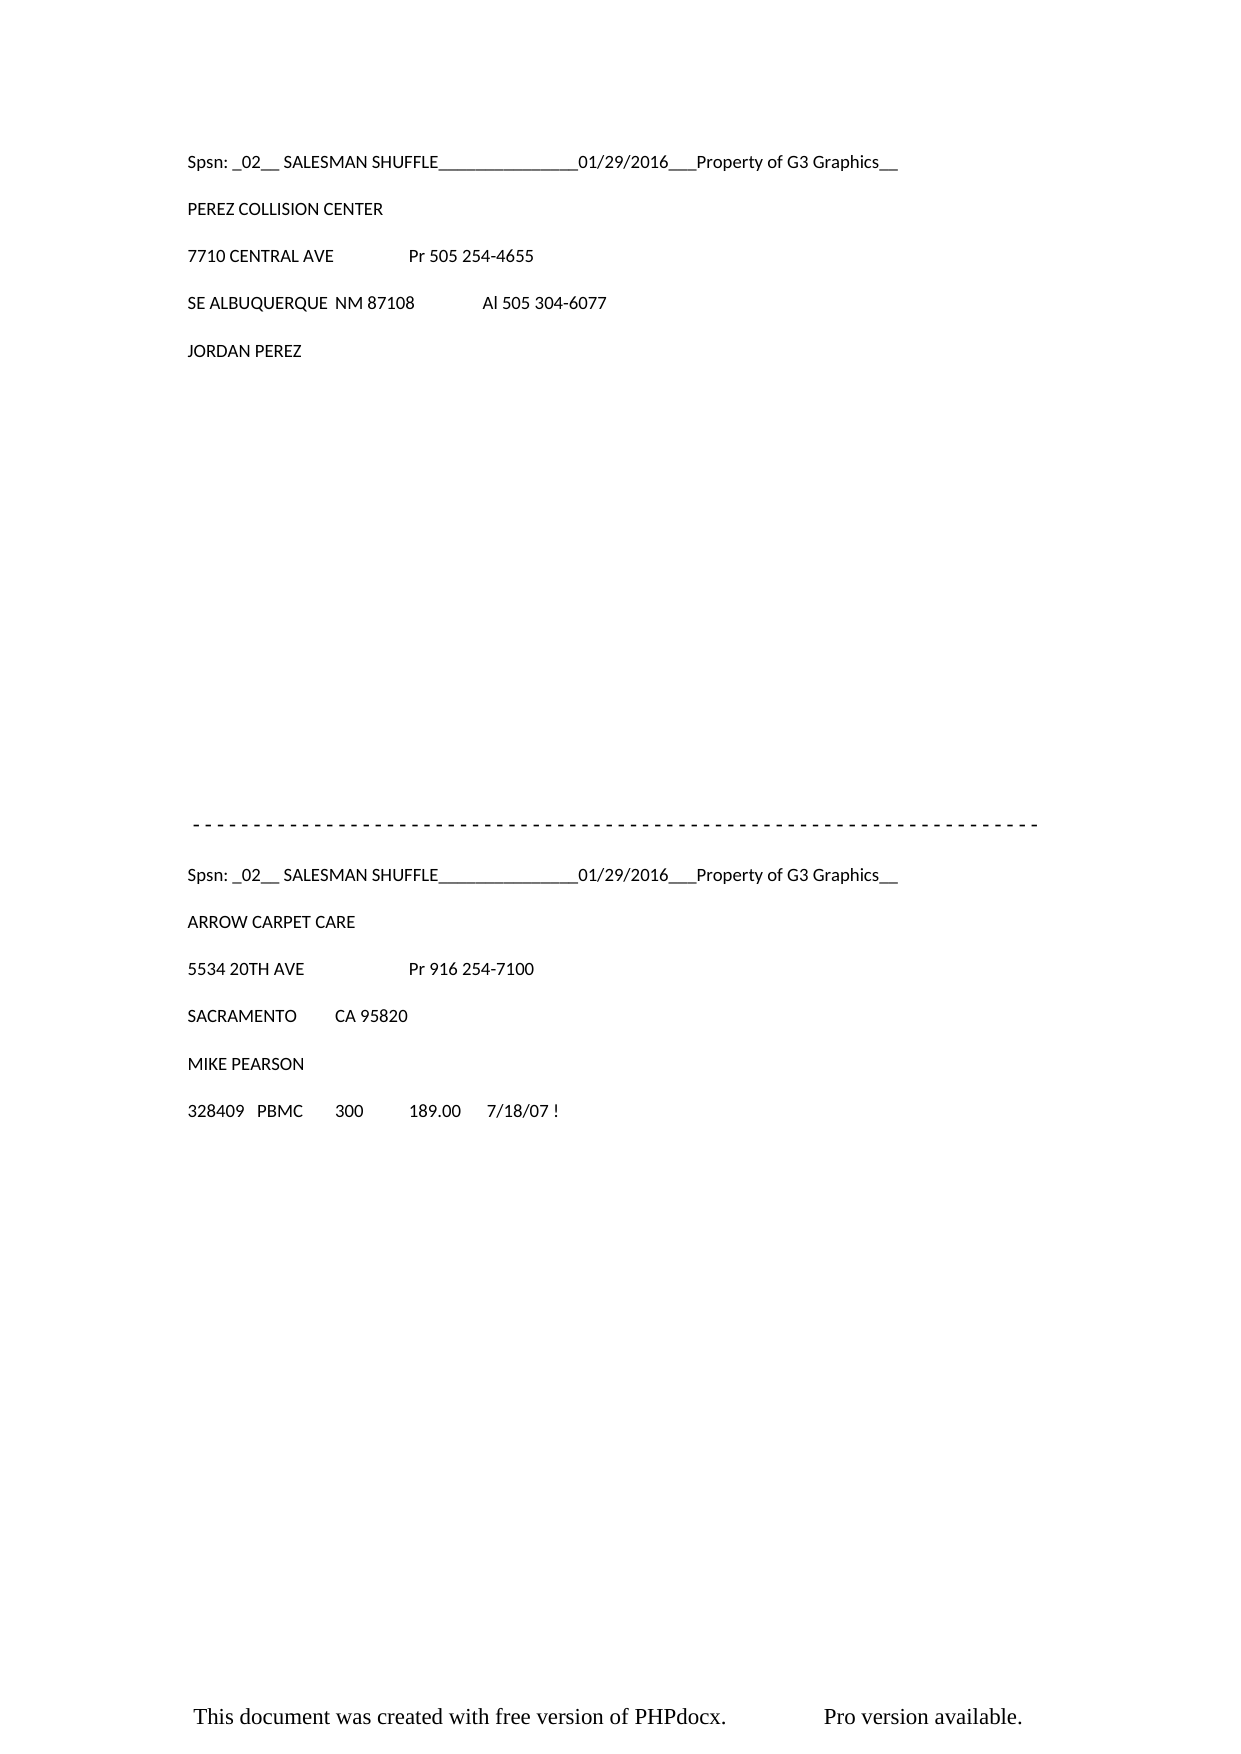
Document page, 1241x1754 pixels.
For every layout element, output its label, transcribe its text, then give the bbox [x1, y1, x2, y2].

text SE ALBUQUERQUE NM 87108 Al 505 304-6077 [187, 292, 1053, 314]
text 328409 PBMC 300 189.00 7/18/07 ! [187, 1099, 1053, 1122]
text - - - - - - - - - - - - - - - - - - - - - - - - - - - - - - - - - - - - - - - - - - - - - - - - - - - - - - - - - - - - - - - - - - - - - - [187, 810, 1053, 838]
text Spsn: _02__ SALESMAN SHUFFLE_______________01/29/2016___Property of G3 Graphics__ [187, 150, 1053, 173]
text JORDAN PEREZ [187, 339, 1053, 362]
text 7710 CENTRAL AVE Pr 505 254-4655 [187, 244, 1053, 267]
text PEREZ COLLISION CENTER [187, 197, 1053, 220]
text MIKE PEARSON [187, 1052, 1053, 1075]
text Spsn: _02__ SALESMAN SHUFFLE_______________01/29/2016___Property of G3 Graphics__ [187, 863, 1053, 886]
text ARROW CARPET CARE [187, 910, 1053, 933]
text SACRAMENTO CA 95820 [187, 1005, 1053, 1028]
text 5534 20TH AVE Pr 916 254-7100 [187, 957, 1053, 980]
